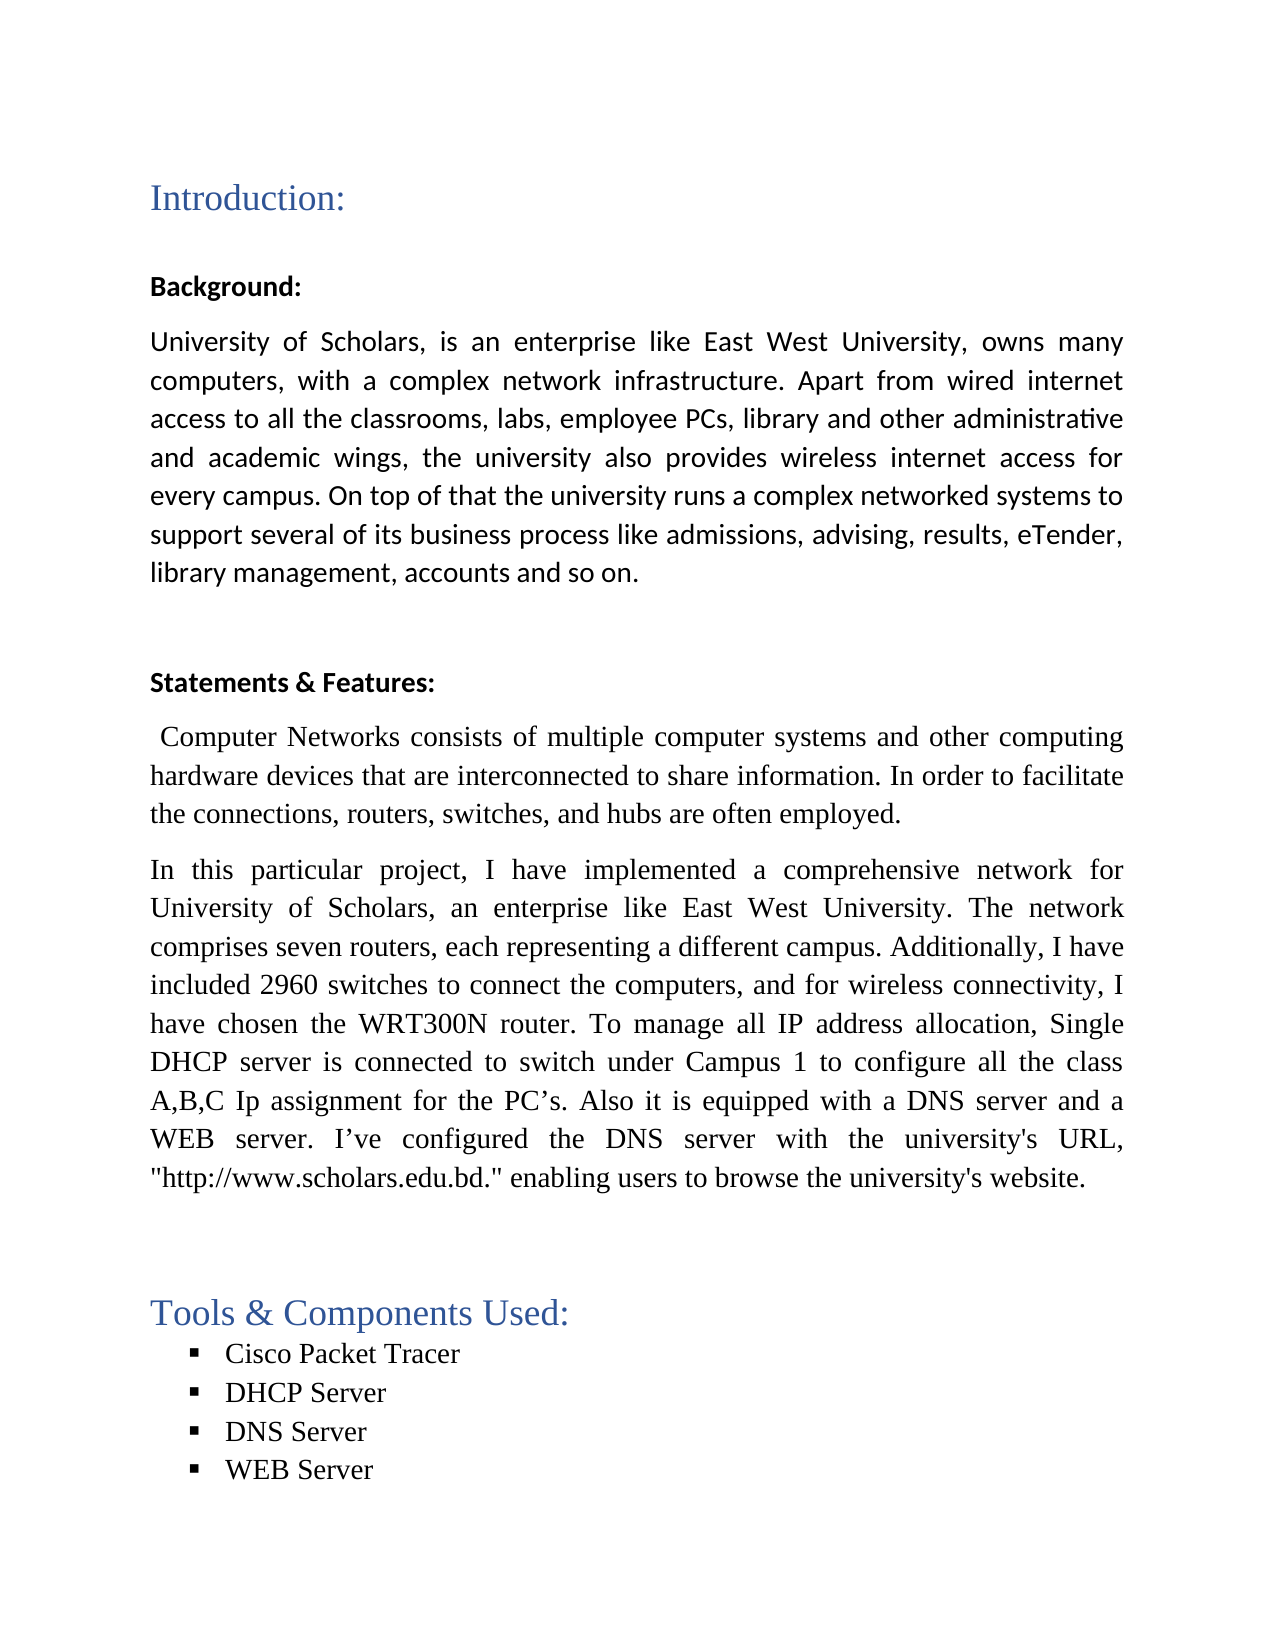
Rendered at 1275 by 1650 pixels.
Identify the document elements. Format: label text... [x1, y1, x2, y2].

text In this particular project, I have implemented a comprehensive network for University of Scholars, an enterprise like East West University. The network comprises seven routers, each representing a different campus. Additionally, I have included 2960 switches to connect the computers, and for wireless connectivity, I have chosen the WRT300N router. To manage all IP address allocation, Single DHCP server is connected to switch under Campus 1 to configure all the class A,B,C Ip assignment for the PC’s. Also it is equipped with a DNS server and a WEB server. I’ve configured the DNS server with the university's URL, "http://www.scholars.edu.bd." enabling users to browse the university's website. [150, 852, 1125, 1194]
subtitle Introduction: [150, 175, 1125, 218]
text University of Scholars, is an enterprise like East West University, owns many computers, with a complex network infrastructure. Apart from wired internet access to all the classrooms, labs, employee PCs, library and other administrative and academic wings, the university also provides wireless internet access for every campus. On top of that the university runs a complex networked systems to support several of its business process like admissions, advising, results, eTender, library management, accounts and so on. [150, 323, 1125, 590]
list DHCP Server [187, 1375, 1125, 1409]
subtitle Tools & Components Used: [150, 1290, 1125, 1333]
list WEB Server [187, 1452, 1125, 1486]
text Statements & Features: [150, 664, 1125, 700]
text Background: [150, 268, 1125, 304]
list Cisco Packet Tracer [187, 1336, 1125, 1370]
list DNS Server [187, 1414, 1125, 1447]
text Computer Networks consists of multiple computer systems and other computing hardware devices that are interconnected to share information. In order to facilitate the connections, routers, switches, and hubs are often employed. [150, 719, 1125, 830]
